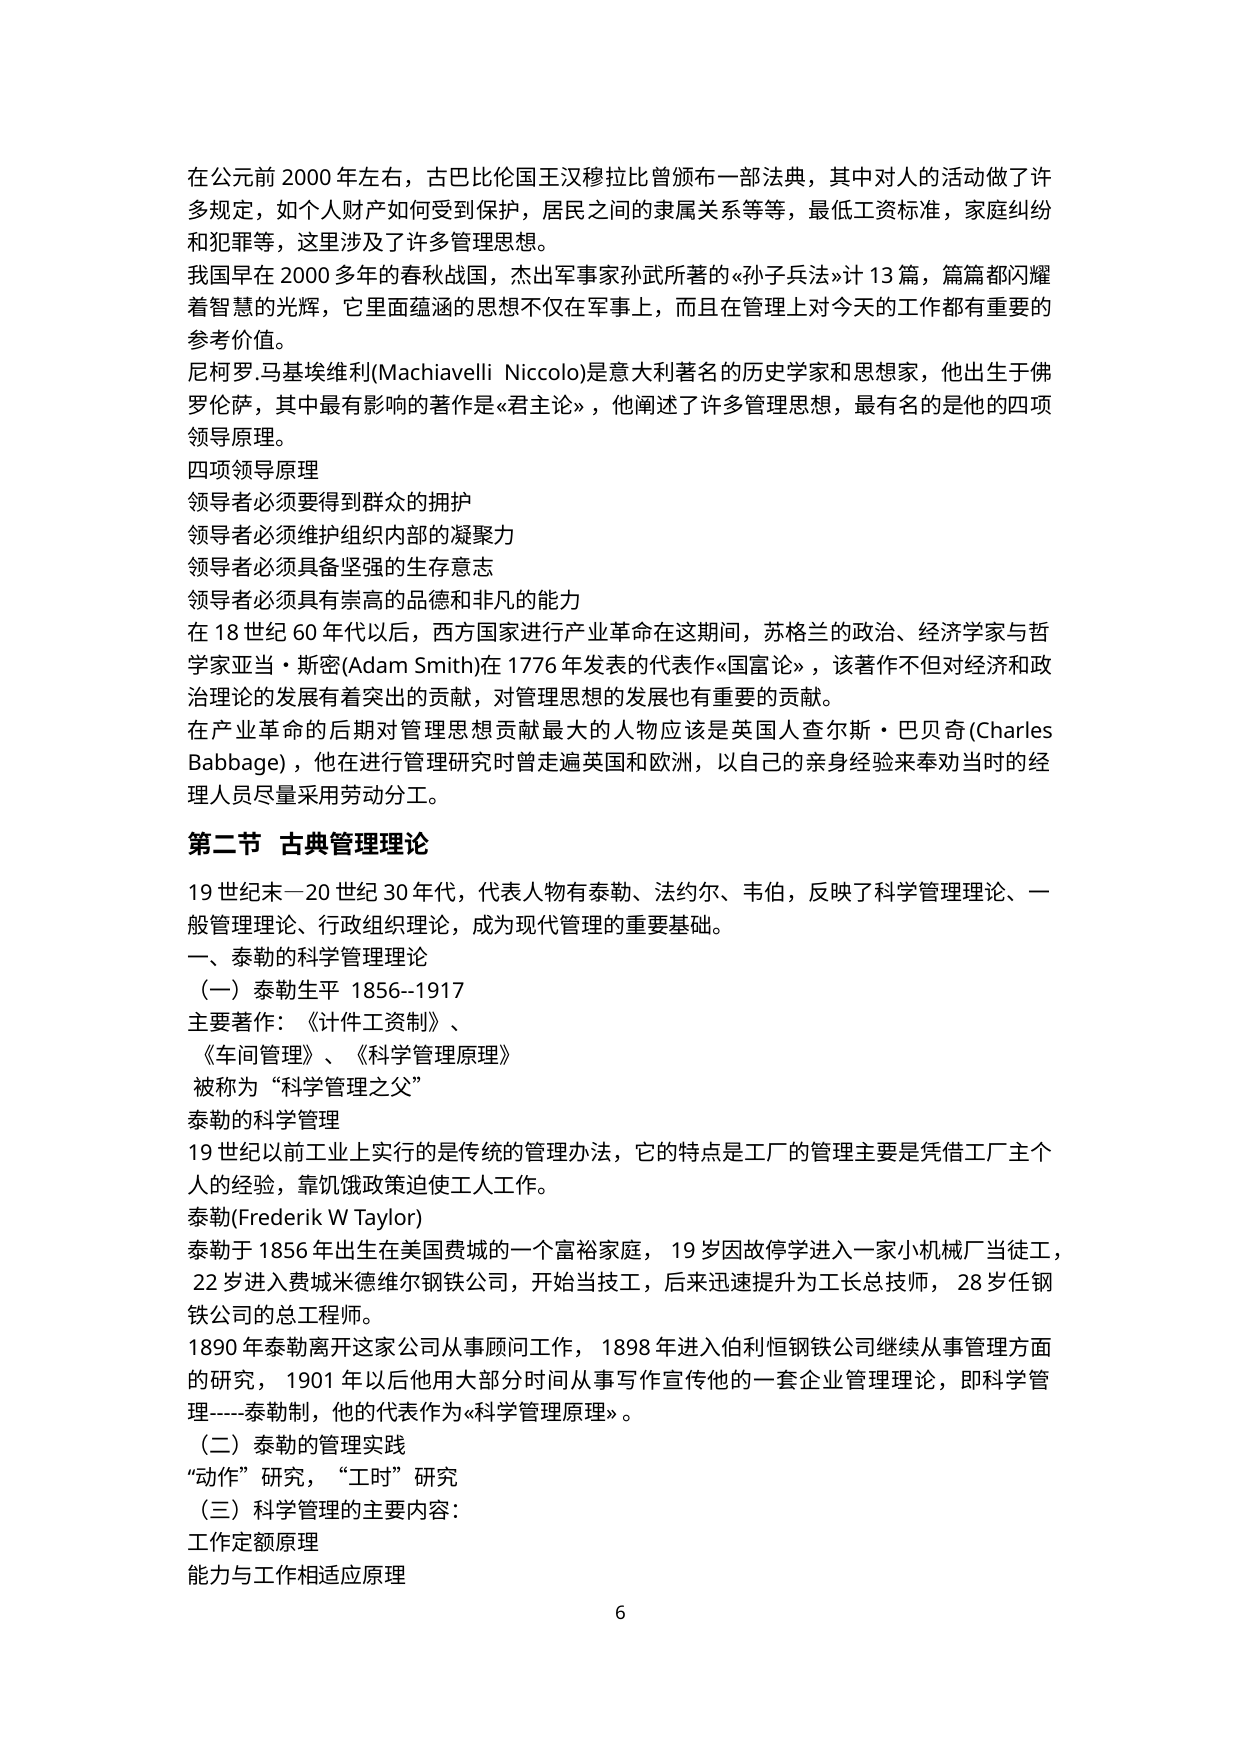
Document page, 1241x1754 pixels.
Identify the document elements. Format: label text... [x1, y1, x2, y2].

text 领导者必须要得到群众的拥护 [187, 485, 1053, 517]
text 领导者必须具有崇高的品德和非凡的能力 [187, 582, 1053, 615]
text 尼柯罗.马基埃维利(Machiavelli Niccolo)是意大利著名的历史学家和思想家，他出生于佛罗伦萨，其中最有影响的著作是«君主论» ，他阐述了许多管理思想，最有名的是他的四项领导原理。 [187, 355, 1053, 452]
text 泰勒(Frederik W Taylor) [187, 1200, 1053, 1232]
text 主要著作：《计件工资制》、 [187, 1005, 1053, 1037]
text 我国早在2000多年的春秋战国，杰出军事家孙武所著的«孙子兵法»计13篇，篇篇都闪耀着智慧的光辉，它里面蕴涵的思想不仅在军事上，而且在管理上对今天的工作都有重要的参考价值。 [187, 257, 1053, 355]
text 19世纪以前工业上实行的是传统的管理办法，它的特点是工厂的管理主要是凭借工厂主个人的经验，靠饥饿政策迫使工人工作。 [187, 1135, 1053, 1200]
text 泰勒于1856年出生在美国费城的一个富裕家庭， 19岁因故停学进入一家小机械厂当徒工， 22岁进入费城米德维尔钢铁公司，开始当技工，后来迅速提升为工长总技师， 28岁任钢铁公司的总工程师。 [187, 1232, 1053, 1330]
text 在公元前2000年左右，古巴比伦国王汉穆拉比曾颁布一部法典，其中对人的活动做了许多规定，如个人财产如何受到保护，居民之间的隶属关系等等，最低工资标准，家庭纠纷和犯罪等，这里涉及了许多管理思想。 [187, 160, 1053, 257]
text 在产业革命的后期对管理思想贡献最大的人物应该是英国人查尔斯•巴贝奇(Charles Babbage) ，他在进行管理研究时曾走遍英国和欧洲，以自己的亲身经验来奉劝当时的经理人员尽量采用劳动分工。 [187, 712, 1053, 810]
text （一）泰勒生平 1856--1917 [187, 972, 1053, 1005]
text 四项领导原理 [187, 452, 1053, 485]
text 在18世纪60年代以后，西方国家进行产业革命在这期间，苏格兰的政治、经济学家与哲学家亚当•斯密(Adam Smith)在1776年发表的代表作«国富论» ，该著作不但对经济和政治理论的发展有着突出的贡献，对管理思想的发展也有重要的贡献。 [187, 615, 1053, 712]
text （二）泰勒的管理实践 [187, 1427, 1053, 1460]
subtitle 第二节 古典管理理论 [187, 810, 1053, 875]
text 1890年泰勒离开这家公司从事顾问工作， 1898年进入伯利恒钢铁公司继续从事管理方面的研究， 1901年以后他用大部分时间从事写作宣传他的一套企业管理理论，即科学管理-----泰勒制，他的代表作为«科学管理原理» 。 [187, 1330, 1053, 1427]
text 能力与工作相适应原理 [187, 1557, 1053, 1590]
text 被称为“科学管理之父” [187, 1070, 1053, 1102]
text （三）科学管理的主要内容： [187, 1492, 1053, 1525]
text 领导者必须维护组织内部的凝聚力 [187, 517, 1053, 550]
text 泰勒的科学管理 [187, 1102, 1053, 1135]
text 19世纪末—20世纪30年代，代表人物有泰勒、法约尔、韦伯，反映了科学管理理论、一般管理理论、行政组织理论，成为现代管理的重要基础。 [187, 875, 1053, 940]
text 领导者必须具备坚强的生存意志 [187, 550, 1053, 582]
text 工作定额原理 [187, 1525, 1053, 1557]
text “动作”研究，“工时”研究 [187, 1460, 1053, 1492]
text 一、泰勒的科学管理理论 [187, 940, 1053, 972]
text 《车间管理》、《科学管理原理》 [187, 1037, 1053, 1070]
